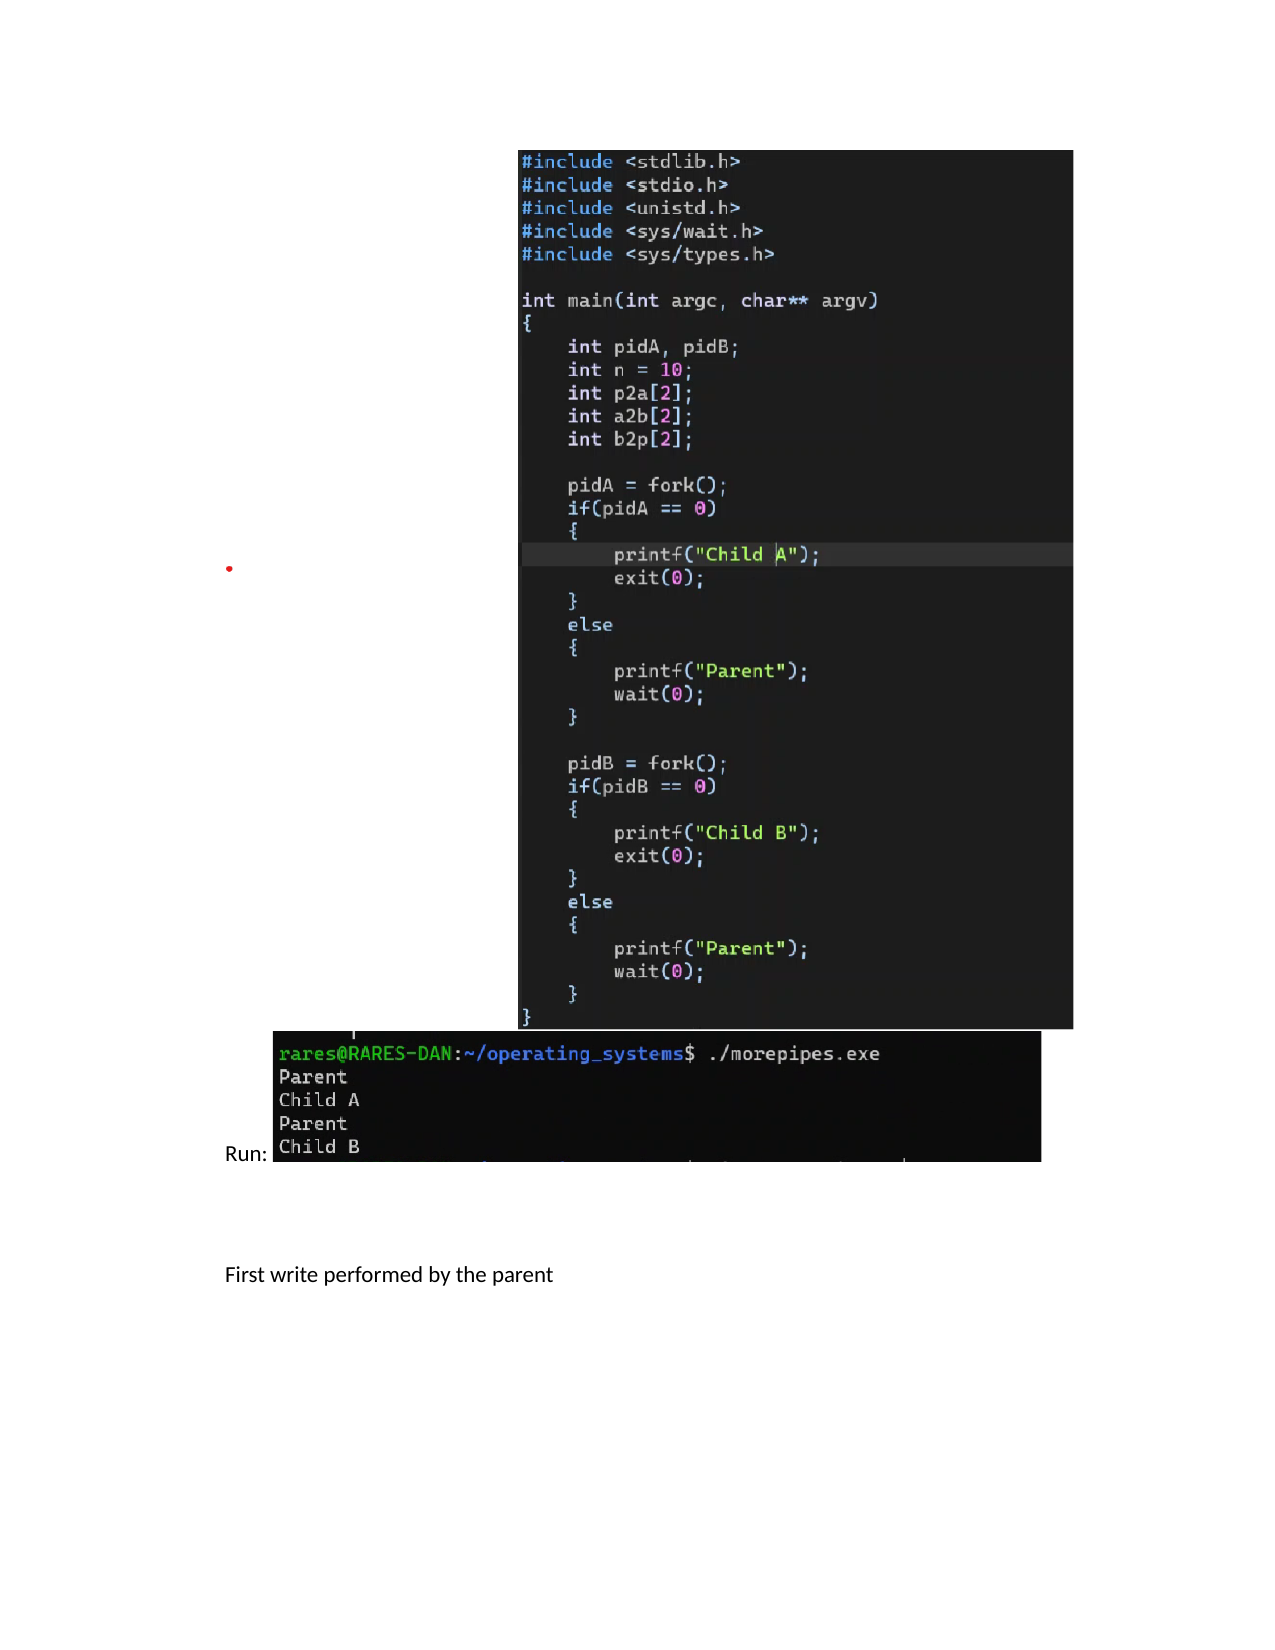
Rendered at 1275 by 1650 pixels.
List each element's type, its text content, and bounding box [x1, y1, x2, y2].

picture [272, 1031, 1042, 1162]
list First write performed by the parent [225, 1260, 1125, 1288]
picture [225, 150, 1074, 1030]
